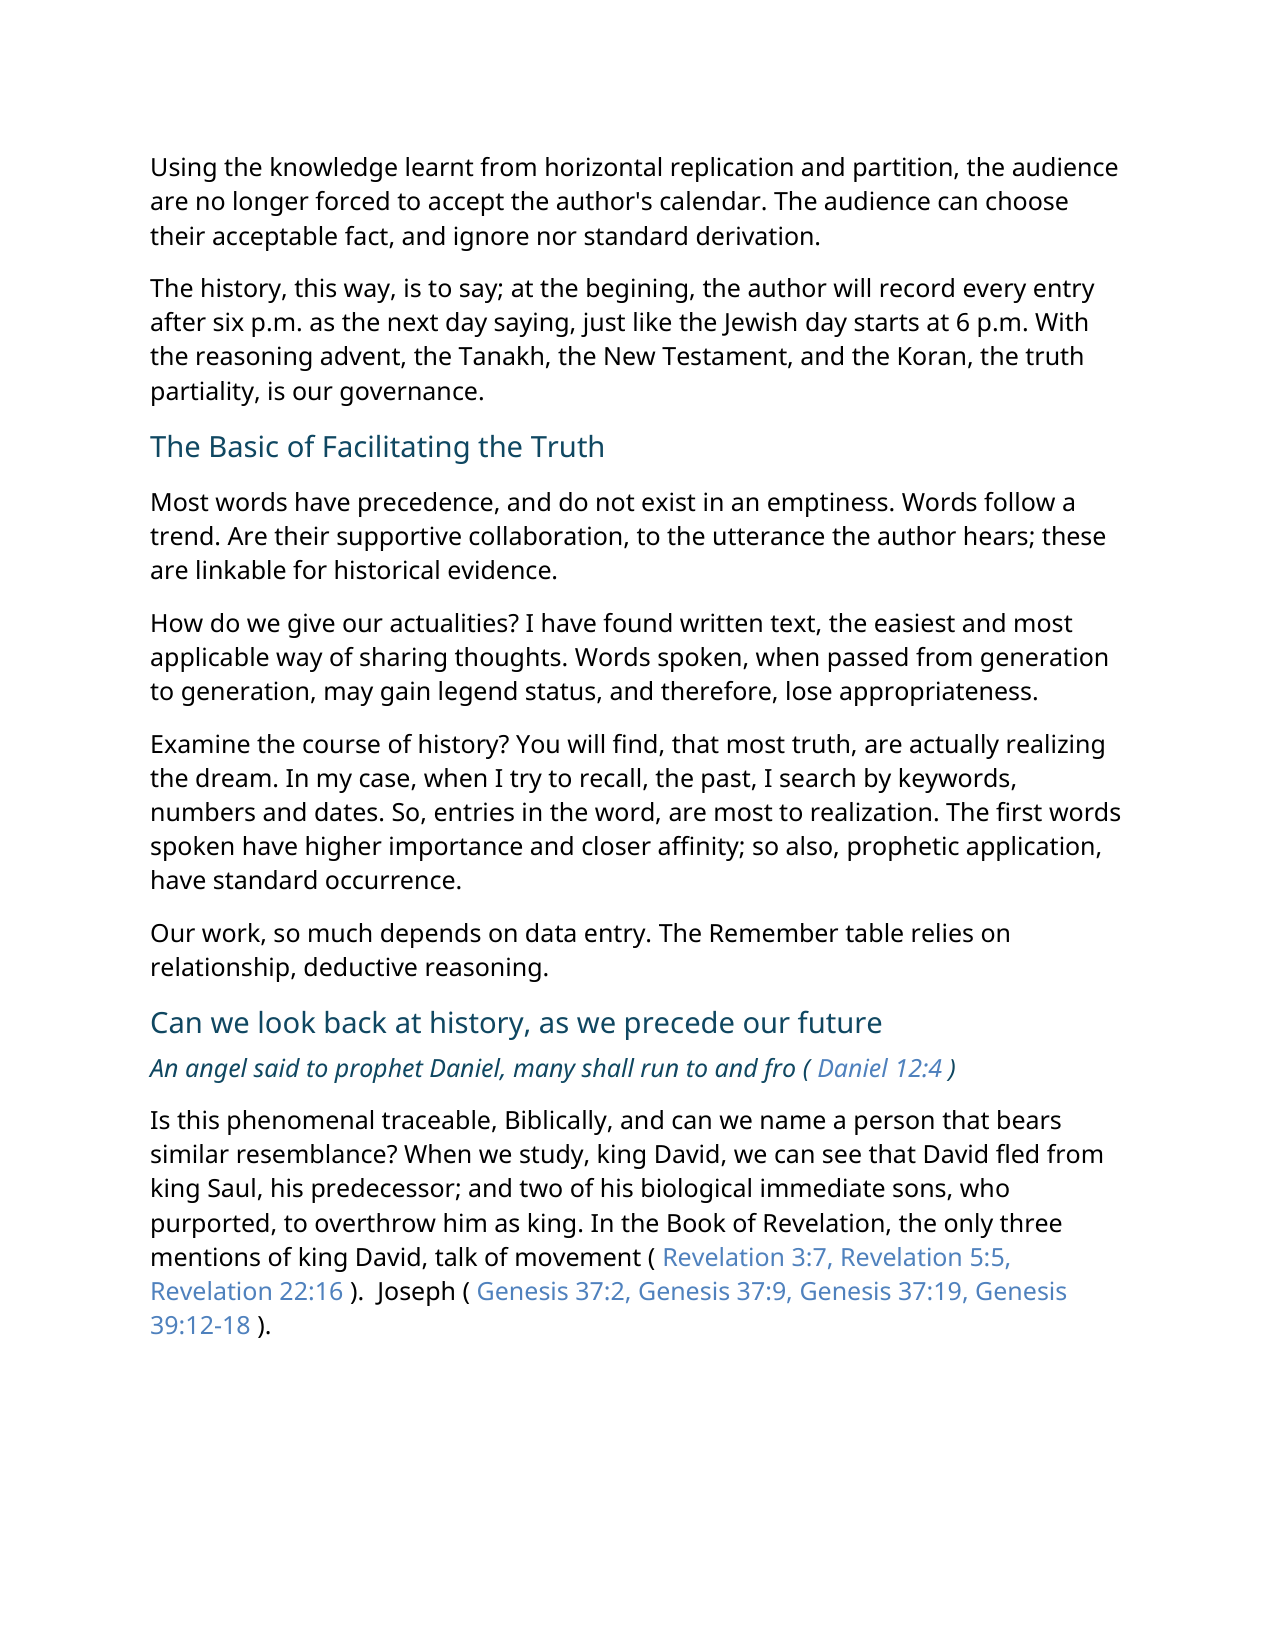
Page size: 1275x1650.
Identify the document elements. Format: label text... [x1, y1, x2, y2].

text How do we give our actualities? I have found written text, the easiest and most applicable way of sharing thoughts. Words spoken, when passed from generation to generation, may gain legend status, and therefore, lose appropriateness. [150, 605, 1125, 707]
subtitle An angel said to prophet Daniel, many shall run to and fro ( Daniel 12:4 ) [150, 1050, 1125, 1084]
subtitle Can we look back at history, as we precede our future [150, 1002, 1125, 1042]
text Examine the course of history? You will find, that most truth, are actually realizing the dream. In my case, when I try to recall, the past, I search by keywords, numbers and dates. So, entries in the word, are most to realization. The first words spoken have higher importance and closer affinity; so also, prophetic application, have standard occurrence. [150, 726, 1125, 897]
subtitle The Basic of Facilitating the Truth [150, 426, 1125, 466]
text Our work, so much depends on data entry. The Remember table relies on relationship, deductive reasoning. [150, 915, 1125, 983]
